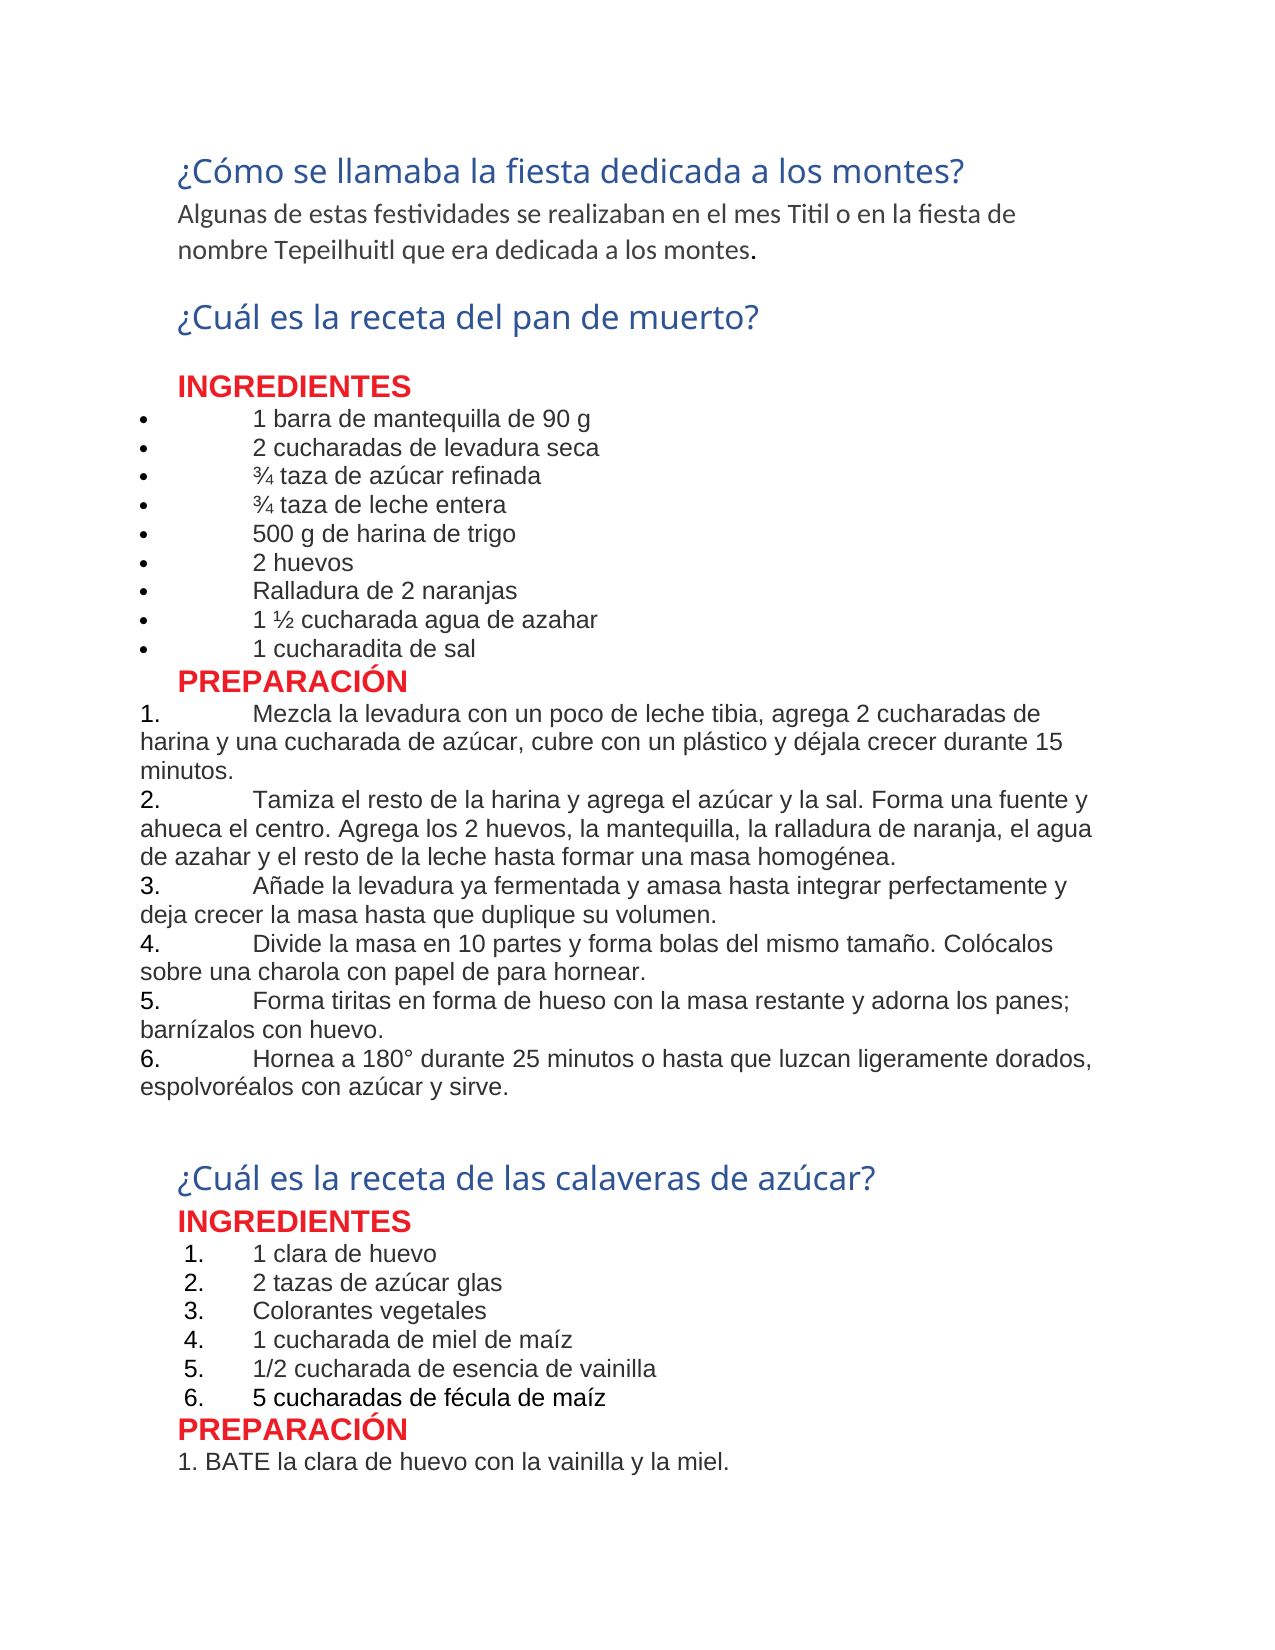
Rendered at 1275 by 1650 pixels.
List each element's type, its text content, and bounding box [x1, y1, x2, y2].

text Algunas de estas festividades se realizaban en el mes Titil o en la fiesta de nombre Tepeilhuitl que era dedicada a los montes. [177, 196, 1098, 266]
list 1 ½ cucharada agua de azahar [140, 605, 1098, 634]
subtitle ¿Cómo se llamaba la fiesta dedicada a los montes? [177, 148, 1098, 193]
list ¾ taza de leche entera [140, 490, 1098, 519]
list 1 clara de huevo [183, 1239, 1098, 1268]
list 1 barra de mantequilla de 90 g [140, 404, 1098, 433]
list Tamiza el resto de la harina y agrega el azúcar y la sal. Forma una fuente y ahueca el centro. Agrega los 2 huevos, la mantequilla, la ralladura de naranja, el agua de azahar y el resto de la leche hasta formar una masa homogénea. [140, 785, 1098, 871]
list 1/2 cucharada de esencia de vainilla [183, 1354, 1098, 1383]
text PREPARACIÓN [177, 663, 1098, 698]
text 1. BATE la clara de huevo con la vainilla y la miel. [177, 1447, 1098, 1476]
list 1 cucharada de miel de maíz [183, 1325, 1098, 1354]
subtitle ¿Cuál es la receta de las calaveras de azúcar? [177, 1155, 1098, 1200]
list Colorantes vegetales [183, 1296, 1098, 1325]
list Hornea a 180° durante 25 minutos o hasta que luzcan ligeramente dorados, espolvoréalos con azúcar y sirve. [140, 1043, 1098, 1101]
list 2 cucharadas de levadura seca [140, 433, 1098, 461]
subtitle ¿Cuál es la receta del pan de muerto? [177, 293, 1098, 339]
list Añade la levadura ya fermentada y amasa hasta integrar perfectamente y deja crecer la masa hasta que duplique su volumen. [140, 871, 1098, 928]
list 1 cucharadita de sal [140, 634, 1098, 663]
list 500 g de harina de trigo [140, 519, 1098, 548]
list Mezcla la levadura con un poco de leche tibia, agrega 2 cucharadas de harina y una cucharada de azúcar, cubre con un plástico y déjala crecer durante 15 minutos. [140, 698, 1098, 785]
text INGREDIENTES [177, 1203, 1098, 1239]
list ¾ taza de azúcar refinada [140, 461, 1098, 490]
text PREPARACIÓN [177, 1411, 1098, 1447]
list Ralladura de 2 naranjas [140, 576, 1098, 605]
text INGREDIENTES [177, 368, 1098, 404]
list 2 tazas de azúcar glas [183, 1268, 1098, 1296]
list Divide la masa en 10 partes y forma bolas del mismo tamaño. Colócalos sobre una charola con papel de para hornear. [140, 928, 1098, 986]
list 5 cucharadas de fécula de maíz [183, 1383, 1098, 1411]
list 2 huevos [140, 548, 1098, 576]
list Forma tiritas en forma de hueso con la masa restante y adorna los panes; barnízalos con huevo. [140, 986, 1098, 1043]
